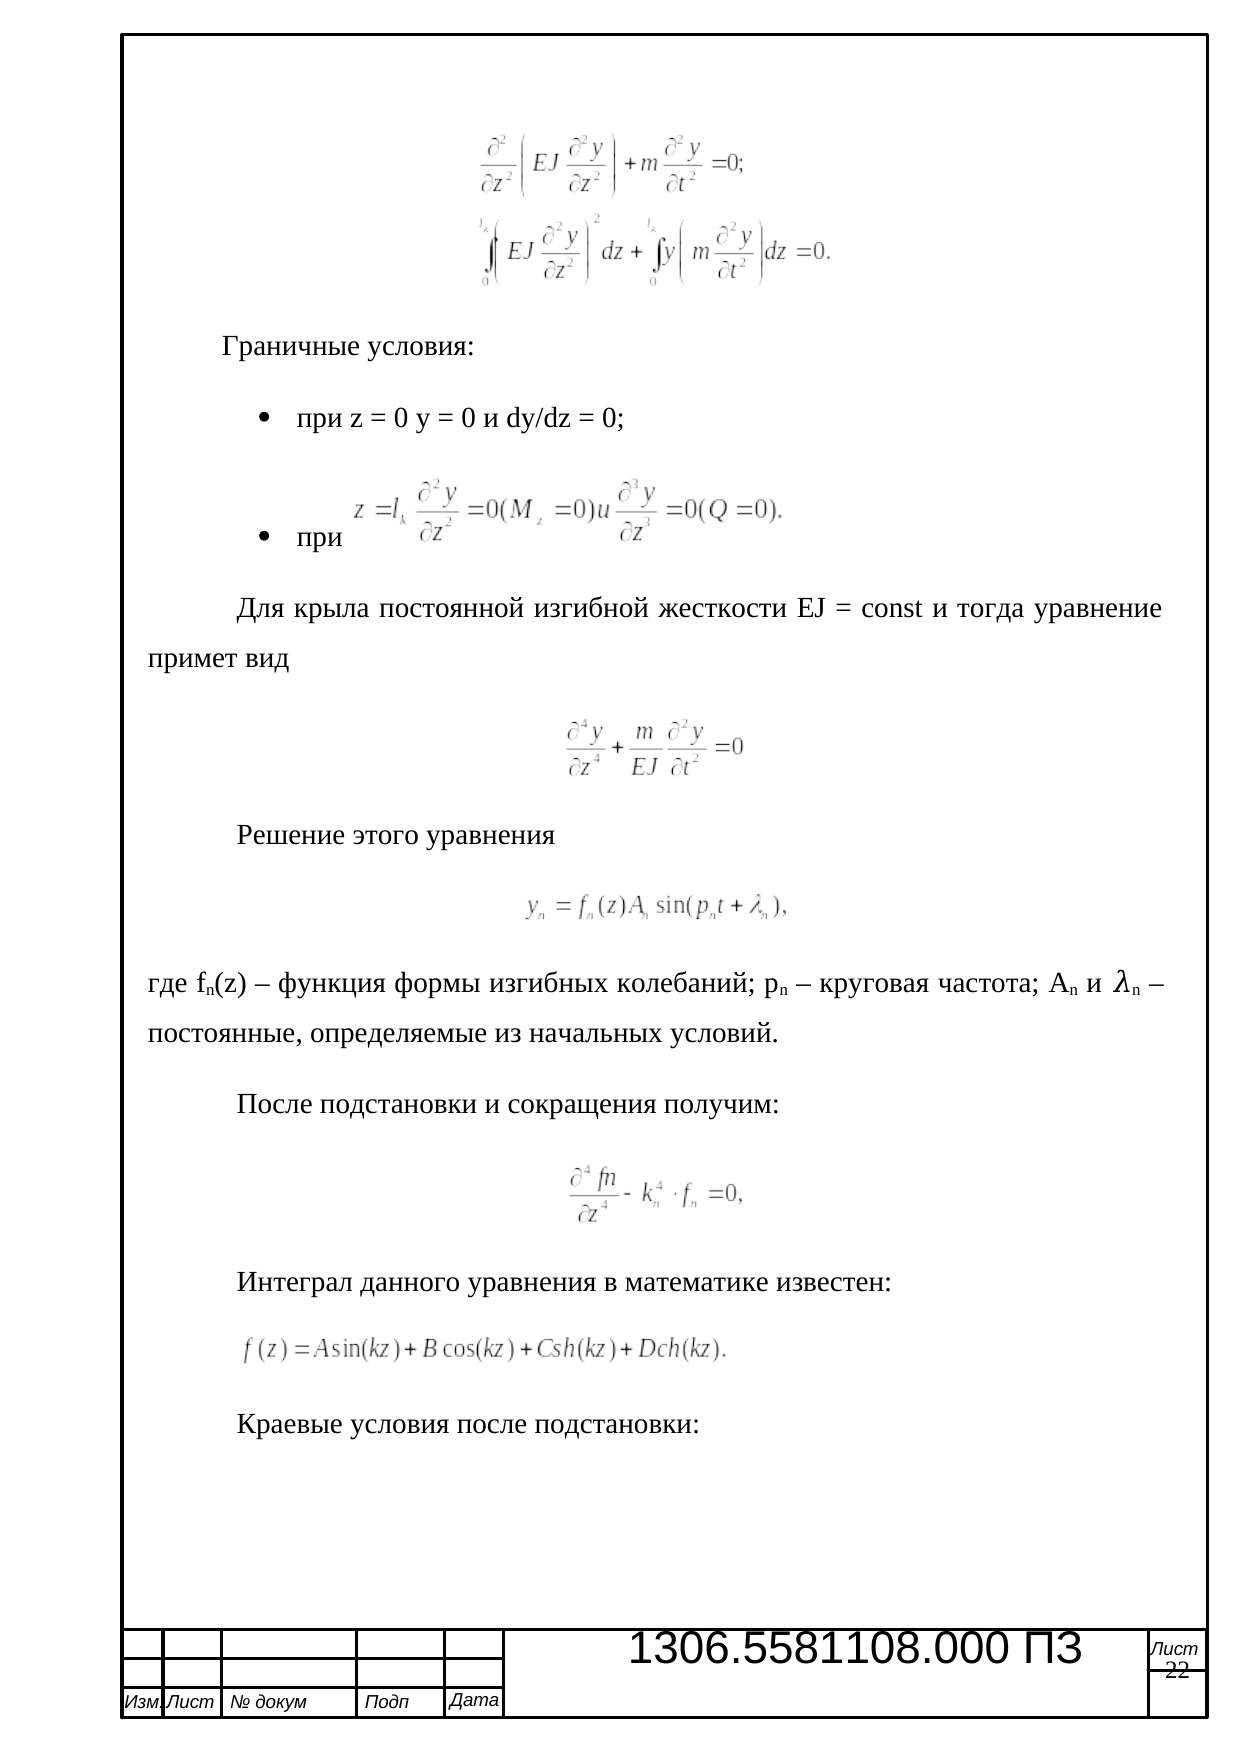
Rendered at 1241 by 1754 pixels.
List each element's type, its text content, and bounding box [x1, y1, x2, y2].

text Краевые условия после подстановки: [148, 1406, 1163, 1439]
text где fn(z) – функция формы изгибных колебаний; рn – круговая частота; An и 𝜆n – постоянные, определяемые из начальных условий. [148, 963, 1163, 1049]
text После подстановки и сокращения получим: [148, 1087, 1163, 1120]
list при z = 0 y = 0 и dy/dz = 0; [259, 400, 1163, 433]
text Интеграл данного уравнения в математике известен: [148, 1264, 1163, 1297]
text Для крыла постоянной изгибной жесткости EJ = const и тогда уравнение примет вид [148, 590, 1163, 674]
text Решение этого уравнения [148, 817, 1163, 851]
text Граничные условия: [148, 328, 1163, 362]
list при [259, 471, 1163, 552]
